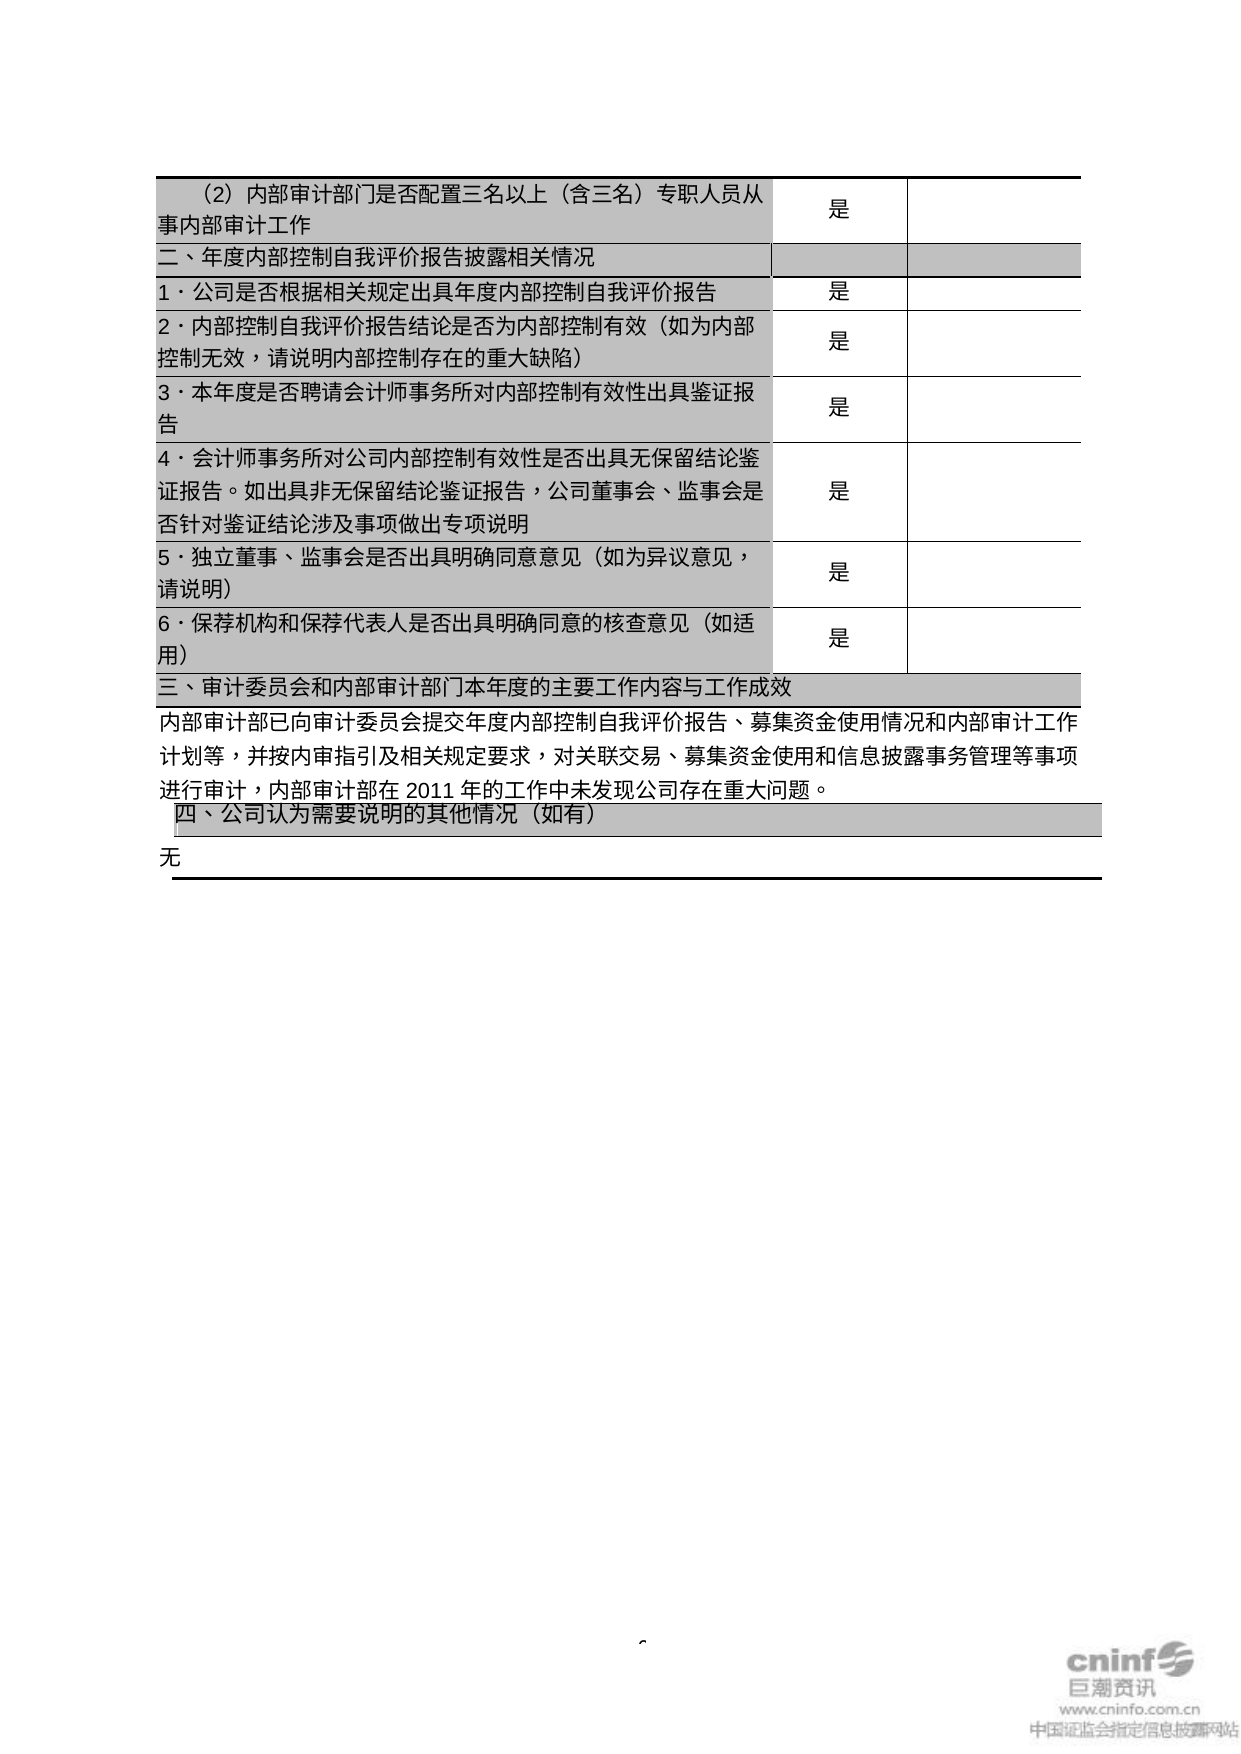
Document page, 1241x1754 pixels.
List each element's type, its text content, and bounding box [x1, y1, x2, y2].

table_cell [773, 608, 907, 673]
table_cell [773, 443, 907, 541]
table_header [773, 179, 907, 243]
text 内部审计部已向审计委员会提交年度内部控制自我评价报告、募集资金使用情况和内部审计工作 计划等，并按内审指引及相关规定要求，对关联交易、募集资金使用和信息披露事务管理等事项 进行审计，内部审计部在 2011 年的工作中未发现公司存在重大问题。 [159, 708, 1079, 804]
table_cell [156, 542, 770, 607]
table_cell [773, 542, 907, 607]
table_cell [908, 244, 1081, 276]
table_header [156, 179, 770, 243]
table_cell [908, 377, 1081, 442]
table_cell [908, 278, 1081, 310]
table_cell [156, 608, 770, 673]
picture [1029, 1633, 1241, 1754]
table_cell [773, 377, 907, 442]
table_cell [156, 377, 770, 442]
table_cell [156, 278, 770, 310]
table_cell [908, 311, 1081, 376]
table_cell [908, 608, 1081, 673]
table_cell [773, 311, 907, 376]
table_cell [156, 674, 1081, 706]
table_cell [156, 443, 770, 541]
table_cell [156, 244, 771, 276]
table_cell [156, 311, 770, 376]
text 无 [159, 844, 1240, 871]
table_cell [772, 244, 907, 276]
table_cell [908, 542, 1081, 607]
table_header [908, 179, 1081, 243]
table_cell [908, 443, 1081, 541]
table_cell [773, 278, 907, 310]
